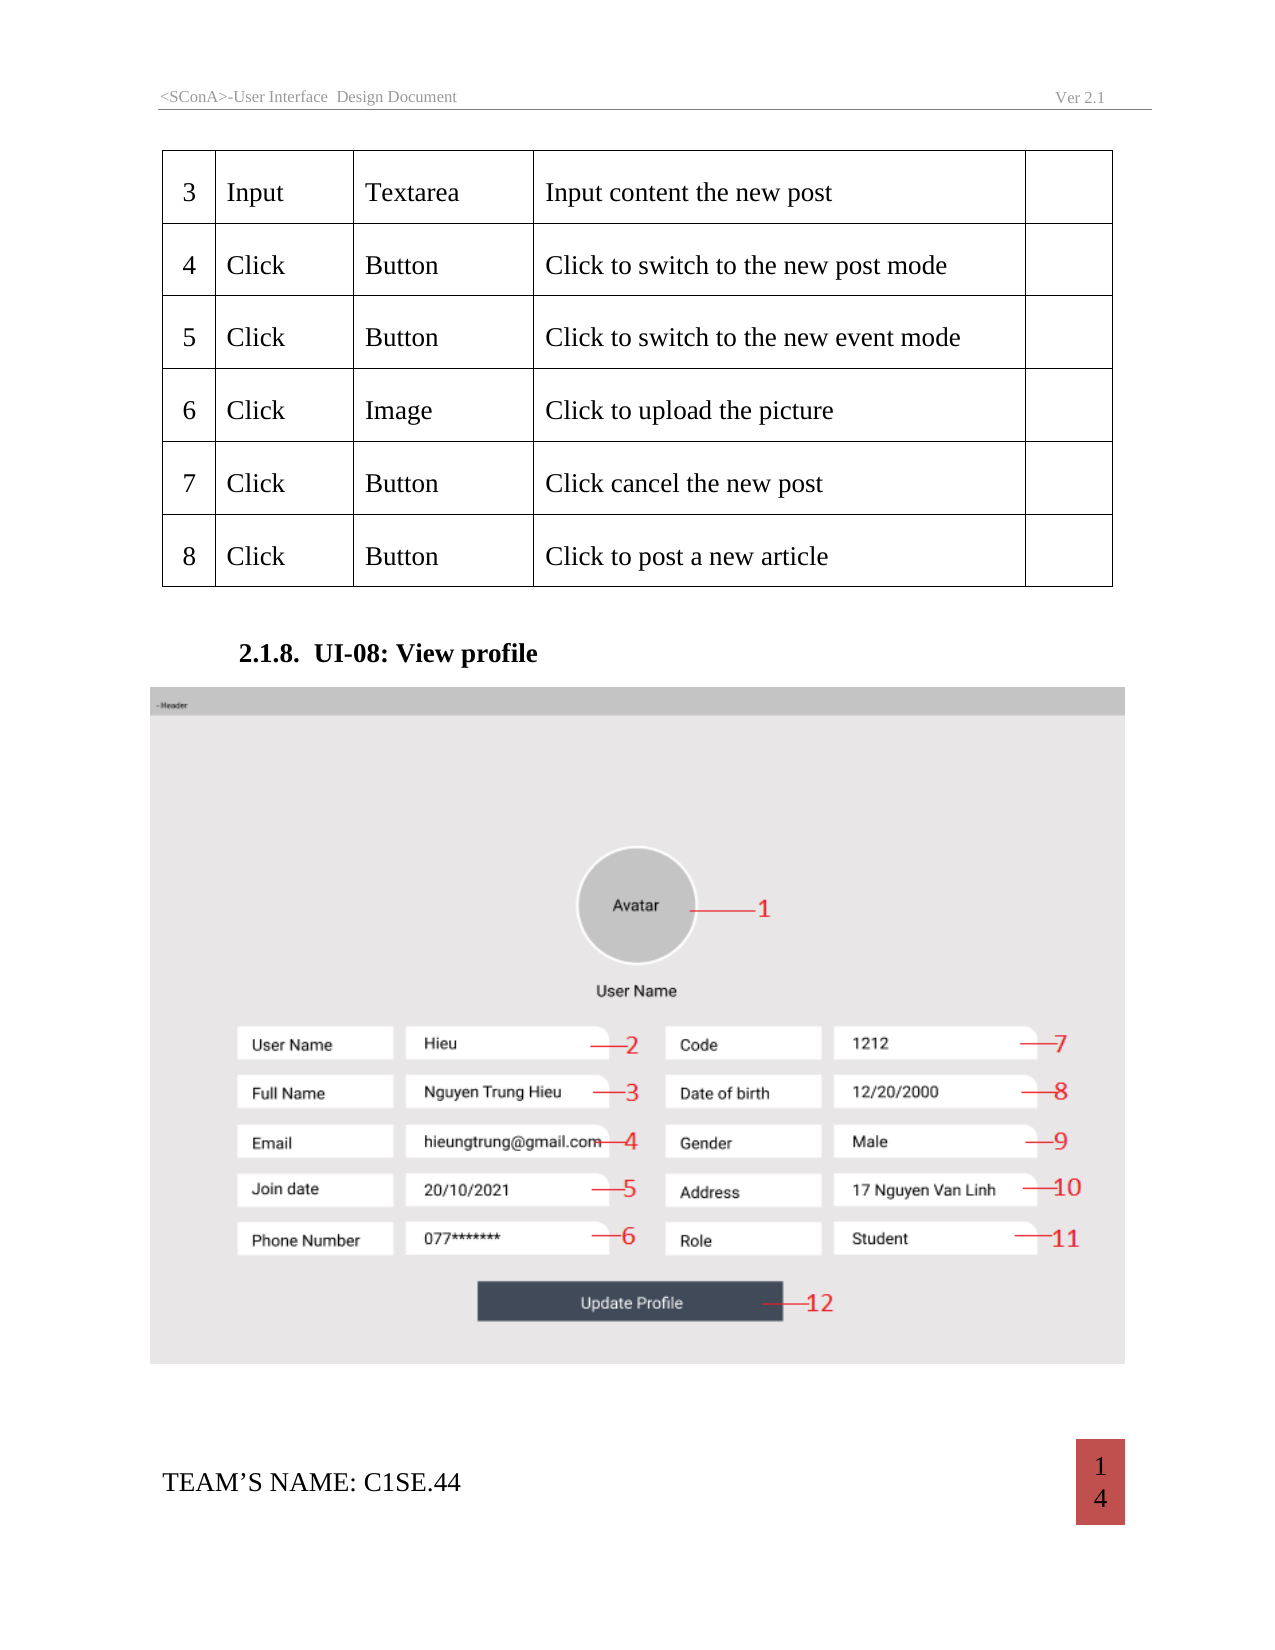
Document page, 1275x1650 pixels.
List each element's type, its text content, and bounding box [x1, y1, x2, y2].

table_cell Input content the new post [534, 151, 1025, 223]
table_cell [1026, 442, 1112, 513]
table_cell Click to upload the picture [534, 369, 1025, 441]
table_cell [1026, 151, 1112, 223]
table_cell 4 [163, 224, 215, 295]
table_cell 3 [163, 151, 215, 223]
table_cell Button [354, 515, 533, 586]
table_cell Click to switch to the new post mode [534, 224, 1025, 295]
table_cell 6 [163, 369, 215, 441]
table_cell Click to switch to the new event mode [534, 296, 1025, 368]
table_cell Button [354, 224, 533, 295]
table_cell [1026, 515, 1112, 586]
table_cell Click to post a new article [534, 515, 1025, 586]
table_cell [1026, 224, 1112, 295]
table_cell Click cancel the new post [534, 442, 1025, 513]
table_cell Textarea [354, 151, 533, 223]
table_cell Click [216, 369, 353, 441]
table_cell 8 [163, 515, 215, 586]
table_cell Click [216, 515, 353, 586]
table_cell Button [354, 442, 533, 513]
table_cell Button [354, 296, 533, 368]
table_cell Click [216, 296, 353, 368]
list UI-08: View profile [239, 637, 1125, 669]
table_cell 5 [163, 296, 215, 368]
picture [150, 687, 1125, 1364]
table_cell Click [216, 224, 353, 295]
table_cell [1026, 296, 1112, 368]
table_cell [1026, 369, 1112, 441]
table_cell Input [216, 151, 353, 223]
table_cell 7 [163, 442, 215, 513]
table_cell Image [354, 369, 533, 441]
table_cell Click [216, 442, 353, 513]
